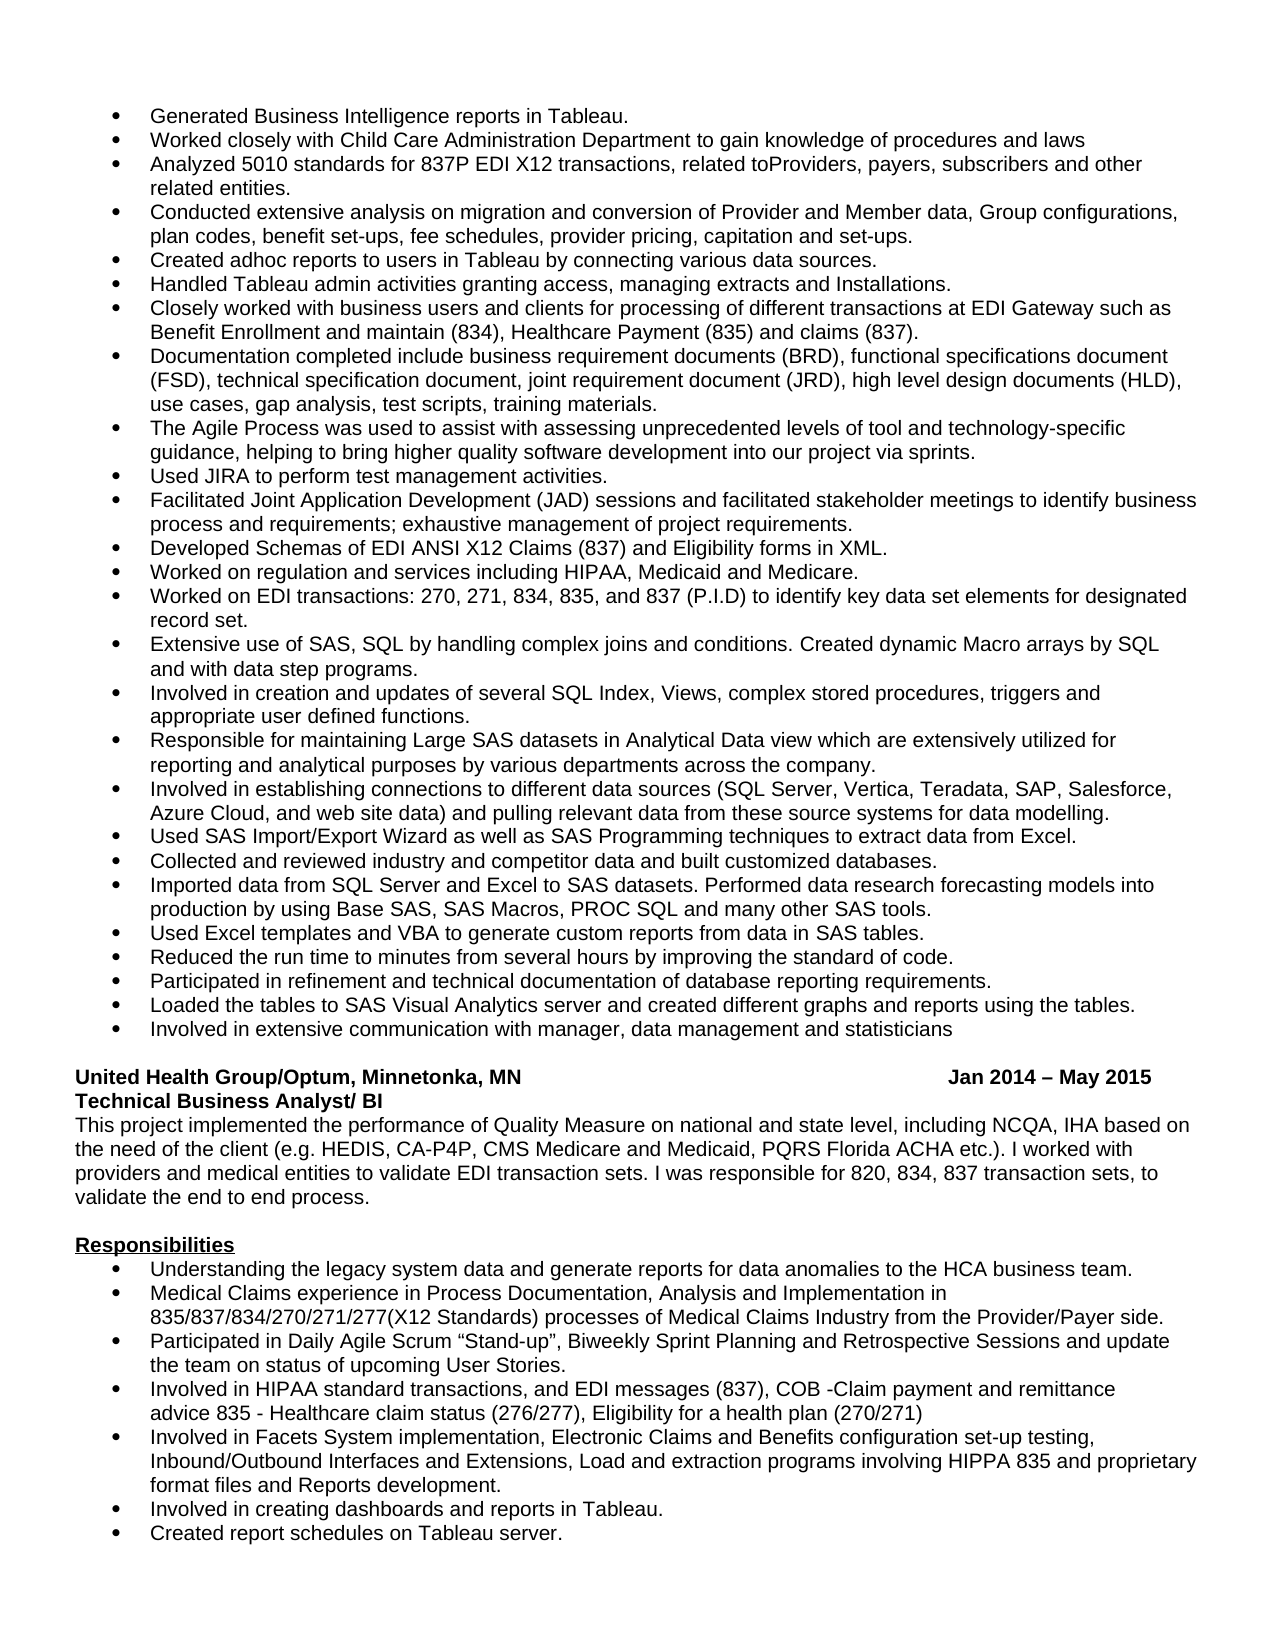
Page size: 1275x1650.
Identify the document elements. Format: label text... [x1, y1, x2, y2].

list Created report schedules on Tableau server. [112, 1521, 1200, 1545]
text Responsibilities [75, 1232, 1200, 1256]
list Created adhoc reports to users in Tableau by connecting various data sources. [112, 248, 1200, 272]
list Facilitated Joint Application Development (JAD) sessions and facilitated stakeholder meetings to identify business process and requirements; exhaustive management of project requirements. [112, 488, 1200, 536]
list Participated in refinement and technical documentation of database reporting requirements. [112, 969, 1200, 993]
list Documentation completed include business requirement documents (BRD), functional specifications document (FSD), technical specification document, joint requirement document (JRD), high level design documents (HLD), use cases, gap analysis, test scripts, training materials. [112, 344, 1200, 416]
list Conducted extensive analysis on migration and conversion of Provider and Member data, Group configurations, plan codes, benefit set-ups, fee schedules, provider pricing, capitation and set-ups. [112, 200, 1200, 248]
list Developed Schemas of EDI ANSI X12 Claims (837) and Eligibility forms in XML. [112, 536, 1200, 560]
text This project implemented the performance of Quality Measure on national and state level, including NCQA, IHA based on the need of the client (e.g. HEDIS, CA-P4P, CMS Medicare and Medicaid, PQRS Florida ACHA etc.). I worked with providers and medical entities to validate EDI transaction sets. I was responsible for 820, 834, 837 transaction sets, to validate the end to end process. [75, 1113, 1200, 1208]
list Involved in Facets System implementation, Electronic Claims and Benefits configuration set-up testing, Inbound/Outbound Interfaces and Extensions, Load and extraction programs involving HIPPA 835 and proprietary format files and Reports development. [112, 1424, 1200, 1497]
list Collected and reviewed industry and competitor data and built customized databases. [112, 848, 1200, 872]
list Involved in creation and updates of several SQL Index, Views, complex stored procedures, triggers and appropriate user defined functions. [112, 680, 1200, 728]
text United Health Group/Optum, Minnetonka, MN Jan 2014 – May 2015 [75, 1065, 1200, 1089]
list Closely worked with business users and clients for processing of different transactions at EDI Gateway such as Benefit Enrollment and maintain (834), Healthcare Payment (835) and claims (837). [112, 296, 1200, 344]
list Involved in creating dashboards and reports in Tableau. [112, 1497, 1200, 1521]
list Reduced the run time to minutes from several hours by improving the standard of code. [112, 944, 1200, 969]
list The Agile Process was used to assist with assessing unprecedented levels of tool and technology-specific guidance, helping to bring higher quality software development into our project via sprints. [112, 416, 1200, 464]
list Used JIRA to perform test management activities. [112, 464, 1200, 488]
list Participated in Daily Agile Scrum “Stand-up”, Biweekly Sprint Planning and Retrospective Sessions and update the team on status of upcoming User Stories. [112, 1328, 1200, 1377]
list Involved in extensive communication with manager, data management and statisticians [112, 1017, 1200, 1041]
list Imported data from SQL Server and Excel to SAS datasets. Performed data research forecasting models into production by using Base SAS, SAS Macros, PROC SQL and many other SAS tools. [112, 872, 1200, 921]
list Used SAS Import/Export Wizard as well as SAS Programming techniques to extract data from Excel. [112, 824, 1200, 848]
text Technical Business Analyst/ BI [75, 1089, 1200, 1113]
list Involved in establishing connections to different data sources (SQL Server, Vertica, Teradata, SAP, Salesforce, Azure Cloud, and web site data) and pulling relevant data from these source systems for data modelling. [112, 776, 1200, 824]
list Analyzed 5010 standards for 837P EDI X12 transactions, related toProviders, payers, subscribers and other related entities. [112, 152, 1200, 200]
list Worked on regulation and services including HIPAA, Medicaid and Medicare. [112, 560, 1200, 584]
list Loaded the tables to SAS Visual Analytics server and created different graphs and reports using the tables. [112, 993, 1200, 1017]
list Responsible for maintaining Large SAS datasets in Analytical Data view which are extensively utilized for reporting and analytical purposes by various departments across the company. [112, 728, 1200, 776]
list Worked closely with Child Care Administration Department to gain knowledge of procedures and laws [112, 128, 1200, 152]
list Handled Tableau admin activities granting access, managing extracts and Installations. [112, 272, 1200, 296]
list Worked on EDI transactions: 270, 271, 834, 835, and 837 (P.I.D) to identify key data set elements for designated record set. [112, 584, 1200, 632]
list Understanding the legacy system data and generate reports for data anomalies to the HCA business team. [112, 1256, 1200, 1281]
list Used Excel templates and VBA to generate custom reports from data in SAS tables. [112, 921, 1200, 944]
list Medical Claims experience in Process Documentation, Analysis and Implementation in 835/837/834/270/271/277(X12 Standards) processes of Medical Claims Industry from the Provider/Payer side. [112, 1281, 1200, 1328]
list Involved in HIPAA standard transactions, and EDI messages (837), COB -Claim payment and remittance advice 835 - Healthcare claim status (276/277), Eligibility for a health plan (270/271) [112, 1377, 1200, 1424]
list Extensive use of SAS, SQL by handling complex joins and conditions. Created dynamic Macro arrays by SQL and with data step programs. [112, 632, 1200, 680]
list Generated Business Intelligence reports in Tableau. [112, 104, 1200, 128]
